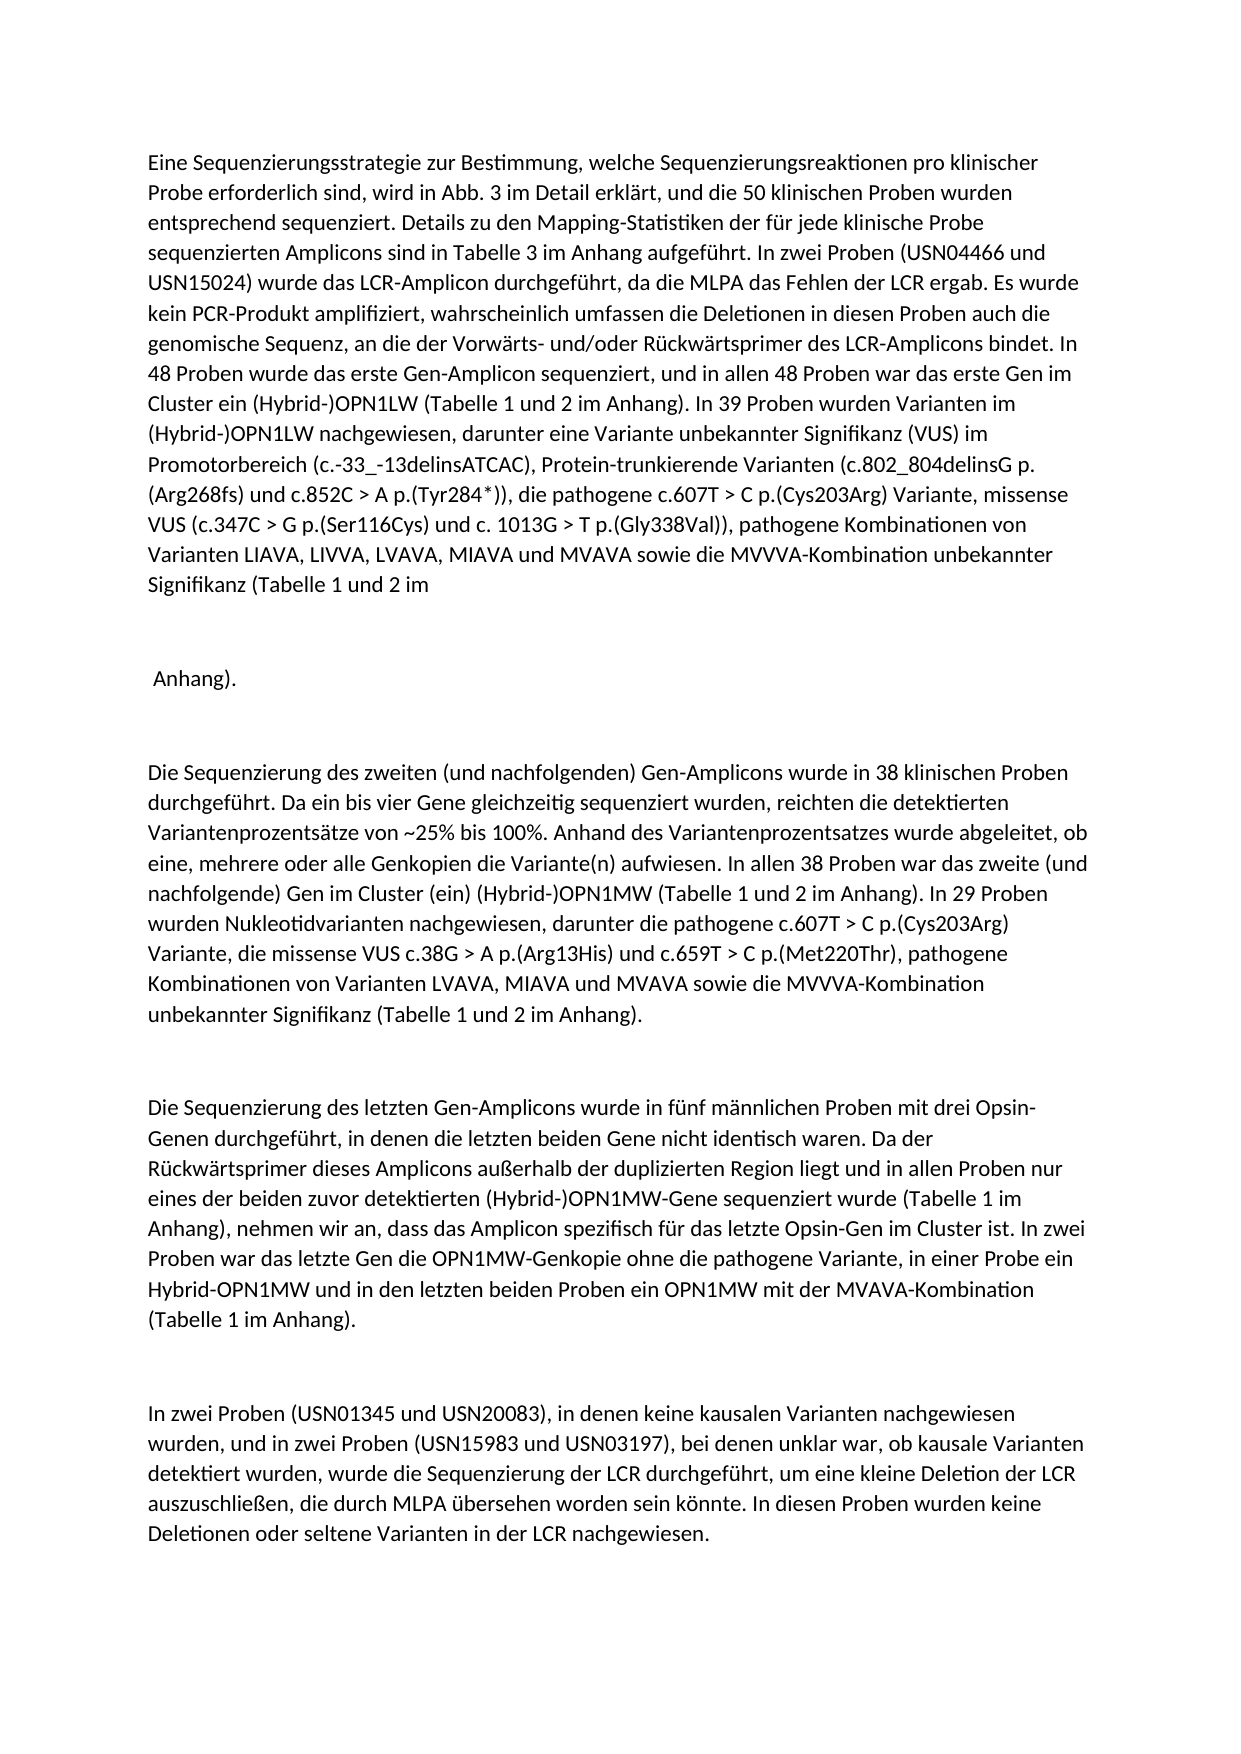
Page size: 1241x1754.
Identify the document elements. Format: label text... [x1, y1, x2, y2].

text In zwei Proben (USN01345 und USN20083), in denen keine kausalen Varianten nachgewiesen wurden, und in zwei Proben (USN15983 und USN03197), bei denen unklar war, ob kausale Varianten detektiert wurden, wurde die Sequenzierung der LCR durchgeführt, um eine kleine Deletion der LCR auszuschließen, die durch MLPA übersehen worden sein könnte. In diesen Proben wurden keine Deletionen oder seltene Varianten in der LCR nachgewiesen. [148, 1399, 1093, 1547]
text Anhang). [148, 664, 1093, 692]
text Eine Sequenzierungsstrategie zur Bestimmung, welche Sequenzierungsreaktionen pro klinischer Probe erforderlich sind, wird in Abb. 3 im Detail erklärt, und die 50 klinischen Proben wurden entsprechend sequenziert. Details zu den Mapping-Statistiken der für jede klinische Probe sequenzierten Amplicons sind in Tabelle 3 im Anhang aufgeführt. In zwei Proben (USN04466 und USN15024) wurde das LCR-Amplicon durchgeführt, da die MLPA das Fehlen der LCR ergab. Es wurde kein PCR-Produkt amplifiziert, wahrscheinlich umfassen die Deletionen in diesen Proben auch die genomische Sequenz, an die der Vorwärts- und/oder Rückwärtsprimer des LCR-Amplicons bindet. In 48 Proben wurde das erste Gen-Amplicon sequenziert, und in allen 48 Proben war das erste Gen im Cluster ein (Hybrid-)OPN1LW (Tabelle 1 und 2 im Anhang). In 39 Proben wurden Varianten im (Hybrid-)OPN1LW nachgewiesen, darunter eine Variante unbekannter Signifikanz (VUS) im Promotorbereich (c.-33_-13delinsATCAC), Protein-trunkierende Varianten (c.802_804delinsG p.(Arg268fs) und c.852C > A p.(Tyr284*)), die pathogene c.607T > C p.(Cys203Arg) Variante, missense VUS (c.347C > G p.(Ser116Cys) und c. 1013G > T p.(Gly338Val)), pathogene Kombinationen von Varianten LIAVA, LIVVA, LVAVA, MIAVA und MVAVA sowie die MVVVA-Kombination unbekannter Signifikanz (Tabelle 1 und 2 im [148, 148, 1093, 598]
text Die Sequenzierung des letzten Gen-Amplicons wurde in fünf männlichen Proben mit drei Opsin-Genen durchgeführt, in denen die letzten beiden Gene nicht identisch waren. Da der Rückwärtsprimer dieses Amplicons außerhalb der duplizierten Region liegt und in allen Proben nur eines der beiden zuvor detektierten (Hybrid-)OPN1MW-Gene sequenziert wurde (Tabelle 1 im Anhang), nehmen wir an, dass das Amplicon spezifisch für das letzte Opsin-Gen im Cluster ist. In zwei Proben war das letzte Gen die OPN1MW-Genkopie ohne die pathogene Variante, in einer Probe ein Hybrid-OPN1MW und in den letzten beiden Proben ein OPN1MW mit der MVAVA-Kombination (Tabelle 1 im Anhang). [148, 1093, 1093, 1333]
text Die Sequenzierung des zweiten (und nachfolgenden) Gen-Amplicons wurde in 38 klinischen Proben durchgeführt. Da ein bis vier Gene gleichzeitig sequenziert wurden, reichten die detektierten Variantenprozentsätze von ~25% bis 100%. Anhand des Variantenprozentsatzes wurde abgeleitet, ob eine, mehrere oder alle Genkopien die Variante(n) aufwiesen. In allen 38 Proben war das zweite (und nachfolgende) Gen im Cluster (ein) (Hybrid-)OPN1MW (Tabelle 1 und 2 im Anhang). In 29 Proben wurden Nukleotidvarianten nachgewiesen, darunter die pathogene c.607T > C p.(Cys203Arg) Variante, die missense VUS c.38G > A p.(Arg13His) und c.659T > C p.(Met220Thr), pathogene Kombinationen von Varianten LVAVA, MIAVA und MVAVA sowie die MVVVA-Kombination unbekannter Signifikanz (Tabelle 1 und 2 im Anhang). [148, 758, 1093, 1028]
